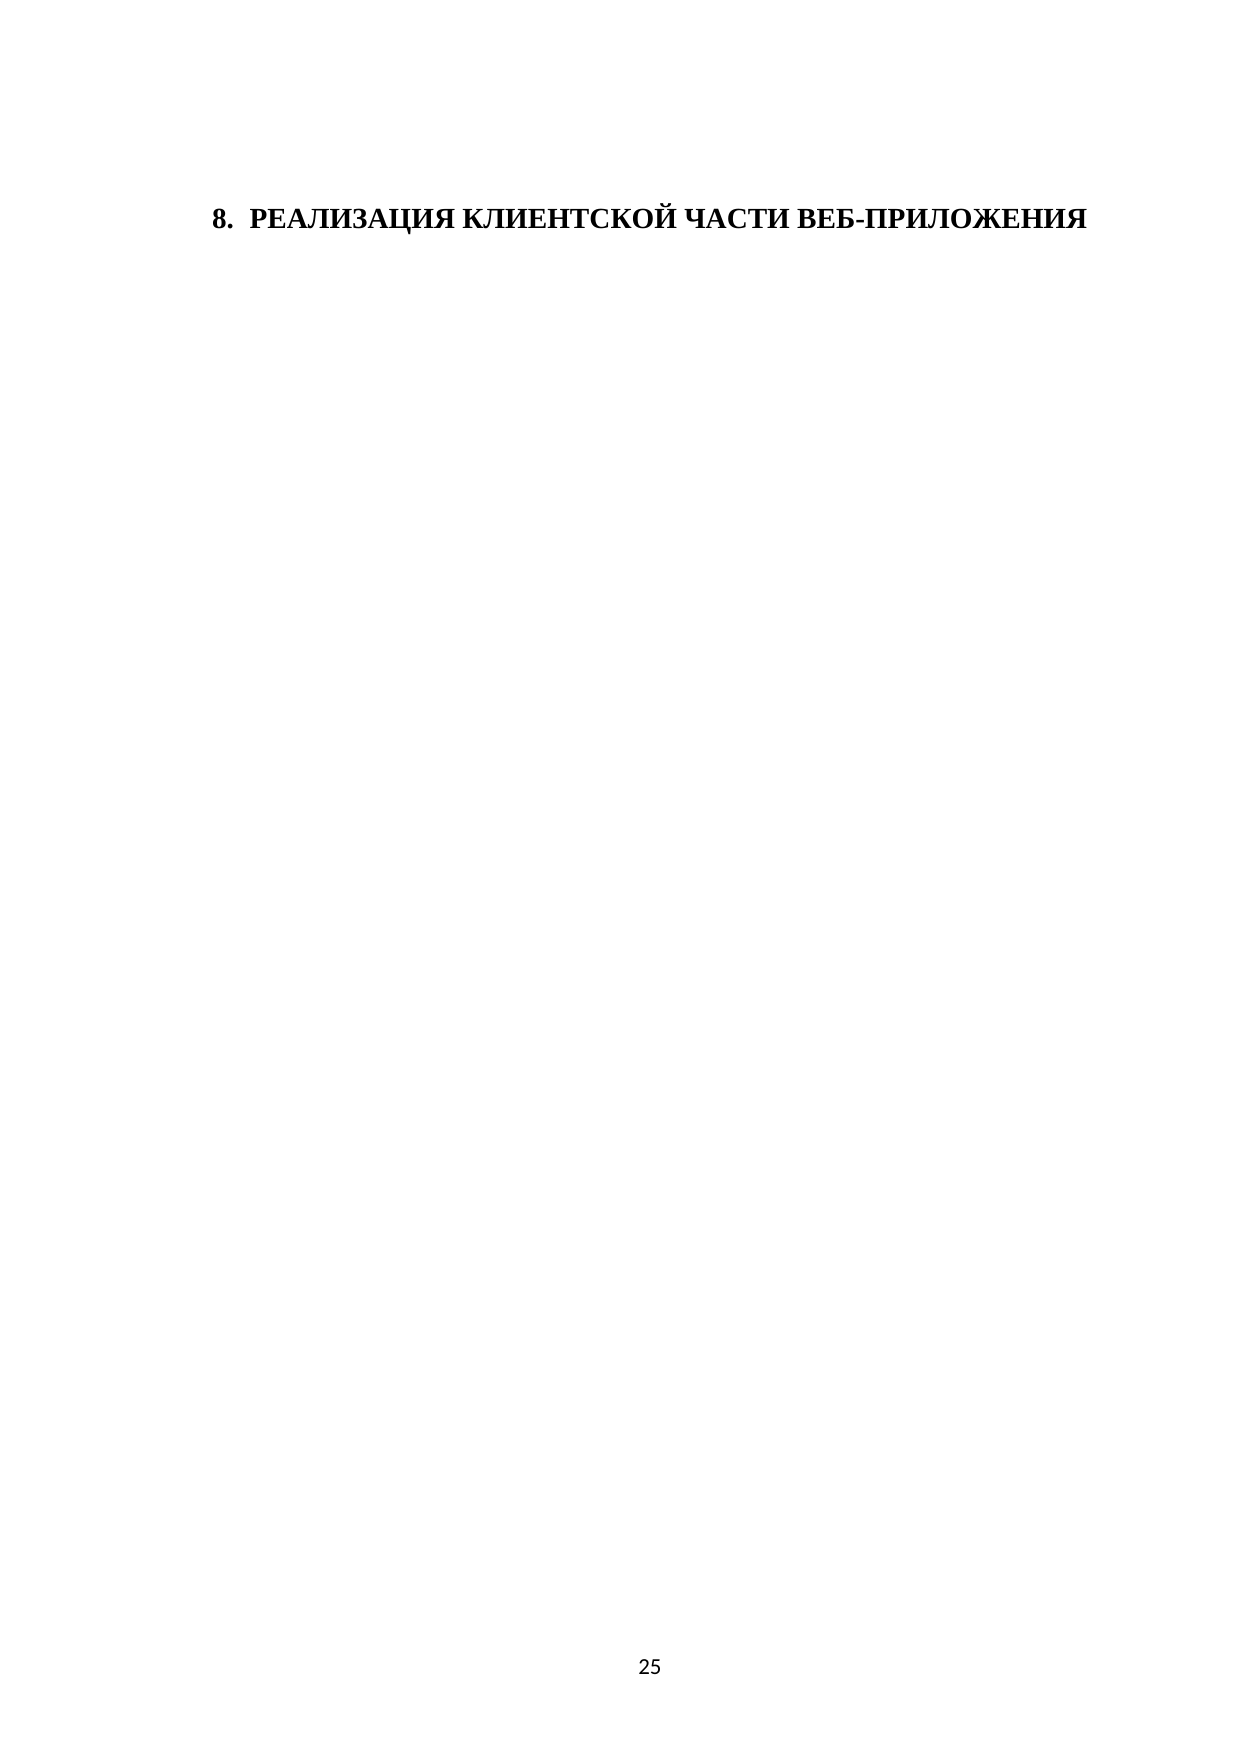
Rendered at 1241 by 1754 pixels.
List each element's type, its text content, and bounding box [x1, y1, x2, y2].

list Реализация клиентской части веб-приложения [177, 202, 1122, 235]
